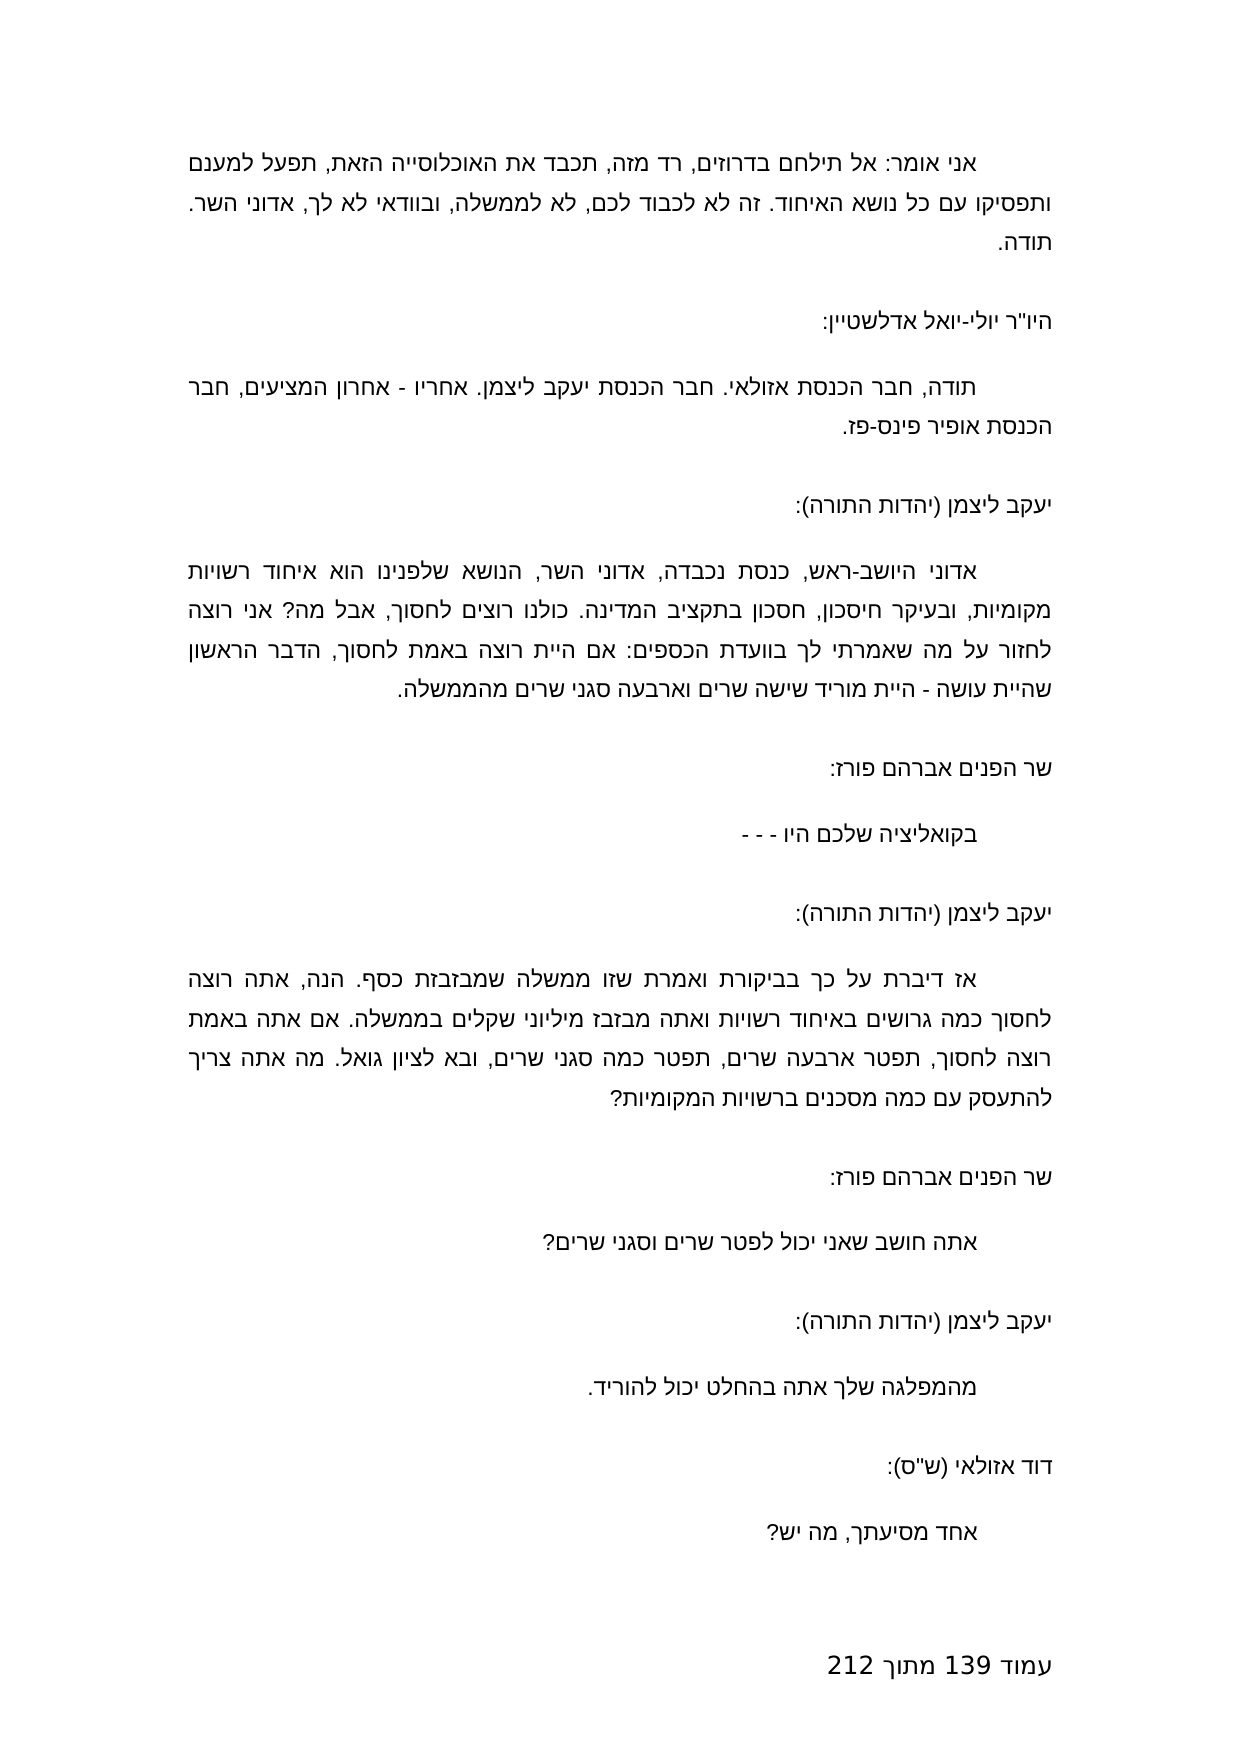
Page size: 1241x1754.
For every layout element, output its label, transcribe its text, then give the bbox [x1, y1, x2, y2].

text אז דיברת על כך בביקורת ואמרת שזו ממשלה שמבזבזת כסף. הנה, אתה רוצה לחסוך כמה גרושים באיחוד רשויות ואתה מבזבז מיליוני שקלים בממשלה. אם אתה באמת רוצה לחסוך, תפטר ארבעה שרים, תפטר כמה סגני שרים, ובא לציון גואל. מה אתה צריך להתעסק עם כמה מסכנים ברשויות המקומיות? [187, 966, 1053, 1111]
text יעקב ליצמן (יהדות התורה): [187, 1308, 1053, 1334]
text מהמפלגה שלך אתה בהחלט יכול להוריד. [187, 1374, 1053, 1400]
text שר הפנים אברהם פורז: [187, 1163, 1053, 1190]
text שר הפנים אברהם פורז: [187, 755, 1053, 782]
text תודה, חבר הכנסת אזולאי. חבר הכנסת יעקב ליצמן. אחריו - אחרון המציעים, חבר הכנסת אופיר פינס-פז. [187, 374, 1053, 439]
text דוד אזולאי (ש"ס): [187, 1453, 1053, 1479]
text היו"ר יולי-יואל אדלשטיין: [187, 308, 1053, 334]
text יעקב ליצמן (יהדות התורה): [187, 492, 1053, 518]
text בקואליציה שלכם היו - - - [187, 821, 1053, 848]
text יעקב ליצמן (יהדות התורה): [187, 900, 1053, 927]
text אני אומר: אל תילחם בדרוזים, רד מזה, תכבד את האוכלוסייה הזאת, תפעל למענם ותפסיקו עם כל נושא האיחוד. זה לא לכבוד לכם, לא לממשלה, ובוודאי לא לך, אדוני השר. תודה. [187, 150, 1053, 255]
text אחד מסיעתך, מה יש? [187, 1519, 1053, 1545]
text אדוני היושב-ראש, כנסת נכבדה, אדוני השר, הנושא שלפנינו הוא איחוד רשויות מקומיות, ובעיקר חיסכון, חסכון בתקציב המדינה. כולנו רוצים לחסוך, אבל מה? אני רוצה לחזור על מה שאמרתי לך בוועדת הכספים: אם היית רוצה באמת לחסוך, הדבר הראשון שהיית עושה - היית מוריד שישה שרים וארבעה סגני שרים מהממשלה. [187, 558, 1053, 703]
text אתה חושב שאני יכול לפטר שרים וסגני שרים? [187, 1229, 1053, 1256]
